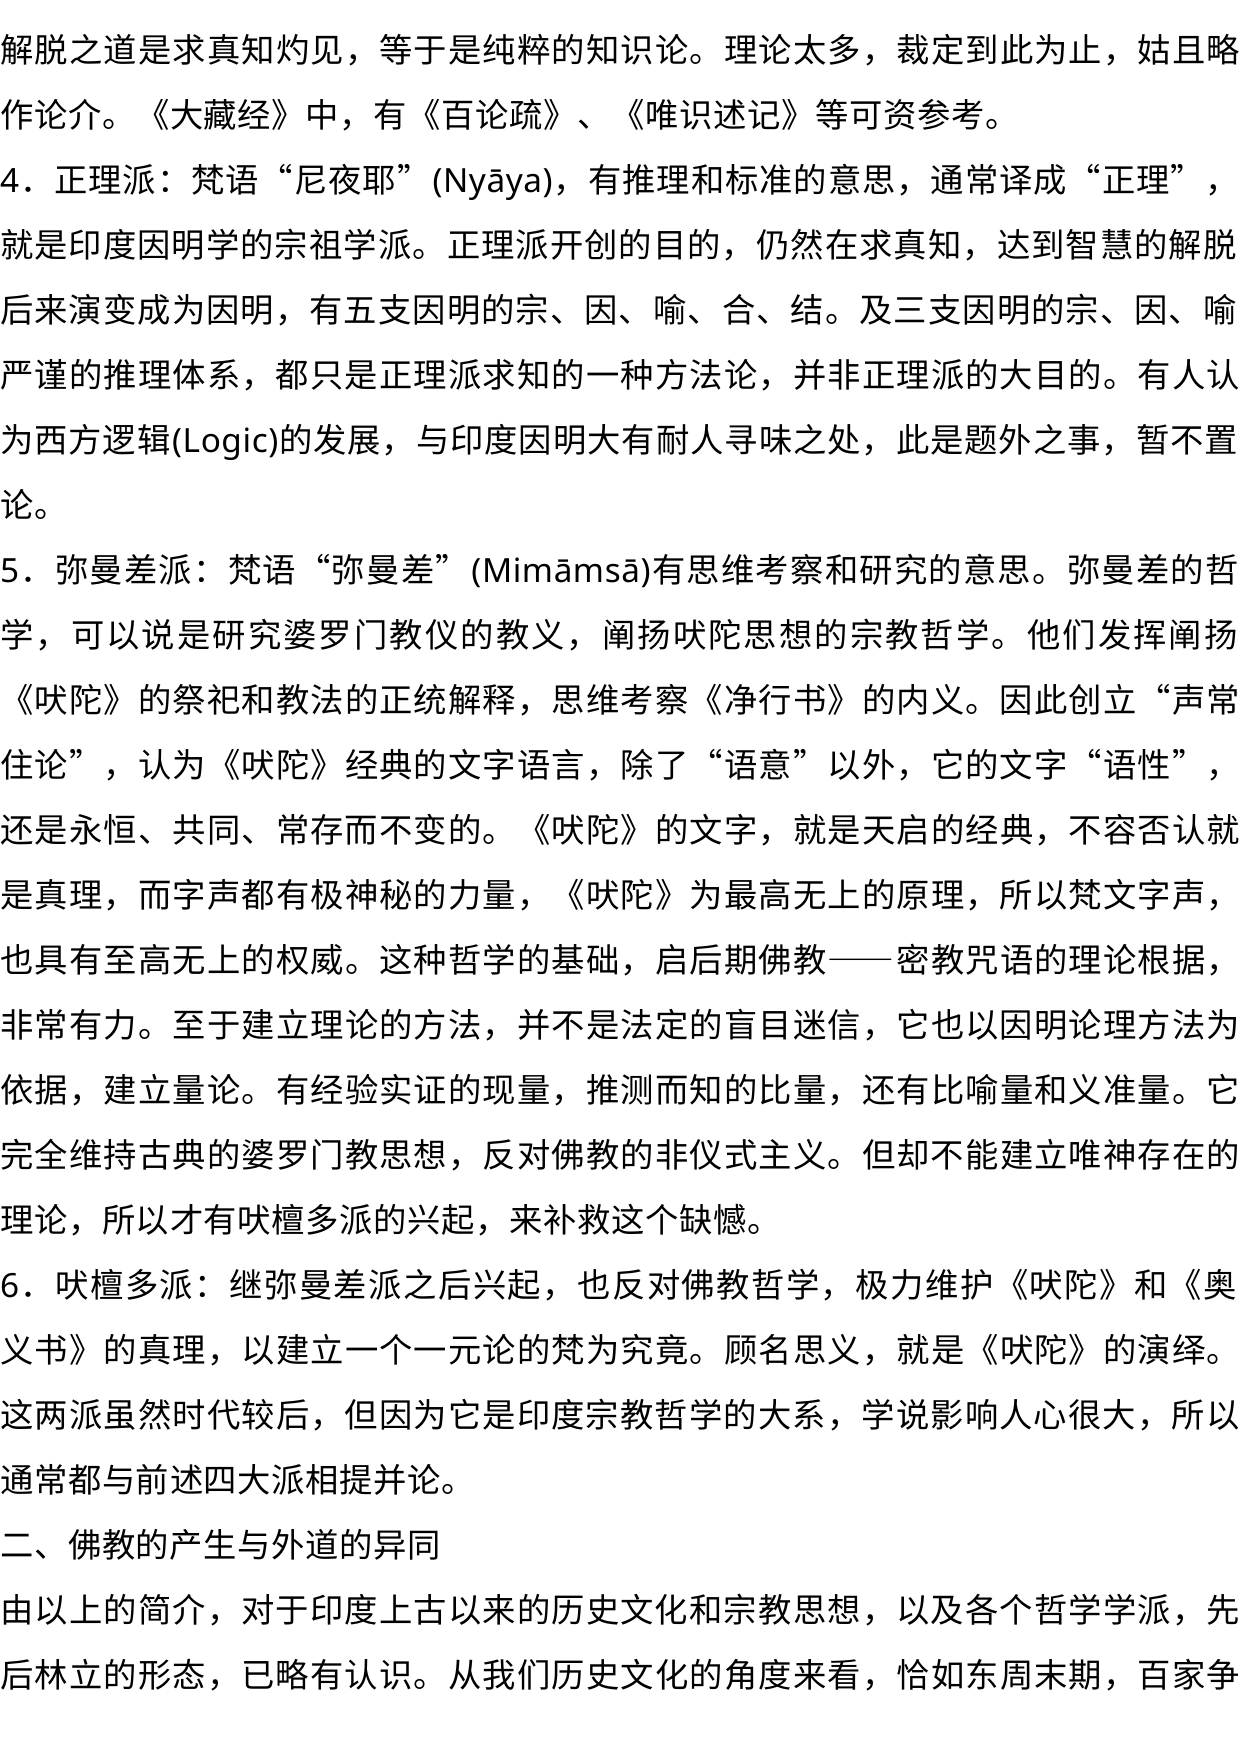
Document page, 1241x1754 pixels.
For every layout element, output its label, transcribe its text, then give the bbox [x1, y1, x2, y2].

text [0, 16, 1240, 146]
text 4．正理派：梵语“尼夜耶”(Nyāya)，有推理和标准的意思，通常译成“正理”，就是印度因明学的宗祖学派。正理派开创的目的，仍然在求真知，达到智慧的解脱，后来演变成为因明，有五支因明的宗、因、喻、合、结。及三支因明的宗、因、喻。严谨的推理体系，都只是正理派求知的一种方法论，并非正理派的大目的。有人认为西方逻辑(Logic)的发展，与印度因明大有耐人寻味之处，此是题外之事，暂不置论。 [0, 146, 1240, 536]
text 5．弥曼差派：梵语“弥曼差”(Mimāmsā)有思维考察和研究的意思。弥曼差的哲学，可以说是研究婆罗门教仪的教义，阐扬吠陀思想的宗教哲学。他们发挥阐扬《吠陀》的祭祀和教法的正统解释，思维考察《净行书》的内义。因此创立“声常住论”，认为《吠陀》经典的文字语言，除了“语意”以外，它的文字“语性”，还是永恒、共同、常存而不变的。《吠陀》的文字，就是天启的经典，不容否认就是真理，而字声都有极神秘的力量，《吠陀》为最高无上的原理，所以梵文字声，也具有至高无上的权威。这种哲学的基础，启后期佛教——密教咒语的理论根据，非常有力。至于建立理论的方法，并不是法定的盲目迷信，它也以因明论理方法为依据，建立量论。有经验实证的现量，推测而知的比量，还有比喻量和义准量。它完全维持古典的婆罗门教思想，反对佛教的非仪式主义。但却不能建立唯神存在的理论，所以才有吠檀多派的兴起，来补救这个缺憾。 [0, 536, 1240, 1251]
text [0, 1576, 1240, 1706]
text 6．吠檀多派：继弥曼差派之后兴起，也反对佛教哲学，极力维护《吠陀》和《奥义书》的真理，以建立一个一元论的梵为究竟。顾名思义，就是《吠陀》的演绎。这两派虽然时代较后，但因为它是印度宗教哲学的大系，学说影响人心很大，所以通常都与前述四大派相提并论。 [0, 1251, 1240, 1511]
text 二、佛教的产生与外道的异同 [0, 1511, 1240, 1576]
